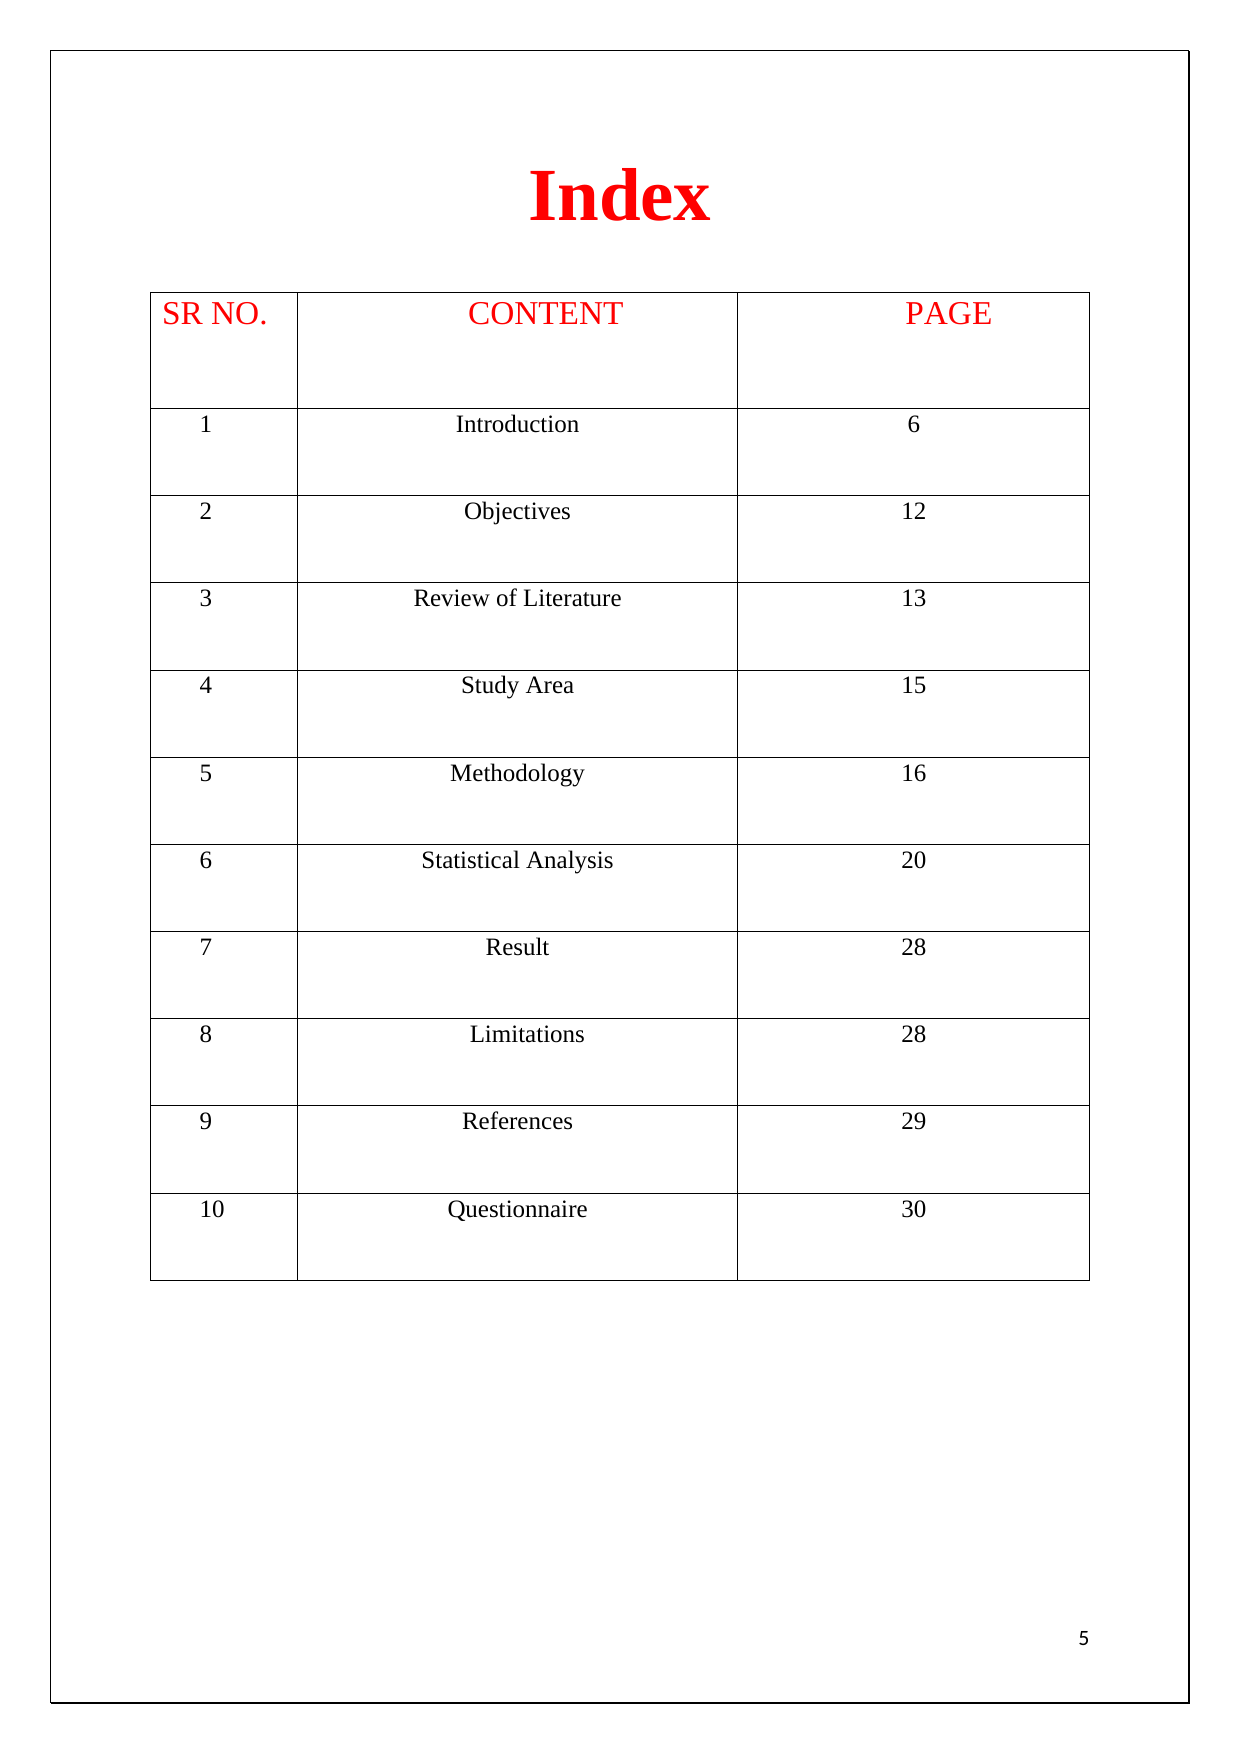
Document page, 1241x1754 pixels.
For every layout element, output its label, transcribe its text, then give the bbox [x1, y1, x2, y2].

table_cell 15 [738, 671, 1089, 757]
table_cell 20 [738, 845, 1089, 931]
table_cell [151, 583, 297, 669]
table_header CONTENT [298, 293, 737, 408]
table_cell [151, 671, 297, 757]
table_cell 30 [738, 1194, 1089, 1280]
table_cell Objectives [298, 496, 737, 582]
table_cell [151, 1019, 297, 1105]
table_cell Result [298, 932, 737, 1018]
table_cell 13 [738, 583, 1089, 669]
table_cell 12 [738, 496, 1089, 582]
table_cell 28 [738, 1019, 1089, 1105]
table_cell References [298, 1106, 737, 1193]
table_cell Review of Literature [298, 583, 737, 669]
table_cell Questionnaire [298, 1194, 737, 1280]
table_cell Limitations [298, 1019, 737, 1105]
table_cell 28 [738, 932, 1089, 1018]
table_cell [151, 409, 297, 495]
table_cell [151, 496, 297, 582]
table_cell Introduction [298, 409, 737, 495]
table_cell [151, 932, 297, 1018]
table_header PAGE [738, 293, 1089, 408]
table_cell 29 [738, 1106, 1089, 1193]
table_cell [151, 845, 297, 931]
text Index [150, 150, 1089, 236]
table_cell Statistical Analysis [298, 845, 737, 931]
table_cell [151, 1106, 297, 1193]
table_cell [151, 758, 297, 844]
table_cell [151, 1194, 297, 1280]
table_cell 16 [738, 758, 1089, 844]
table_cell Methodology [298, 758, 737, 844]
table_header SR NO. [151, 293, 297, 408]
table_cell 6 [738, 409, 1089, 495]
table_cell Study Area [298, 671, 737, 757]
